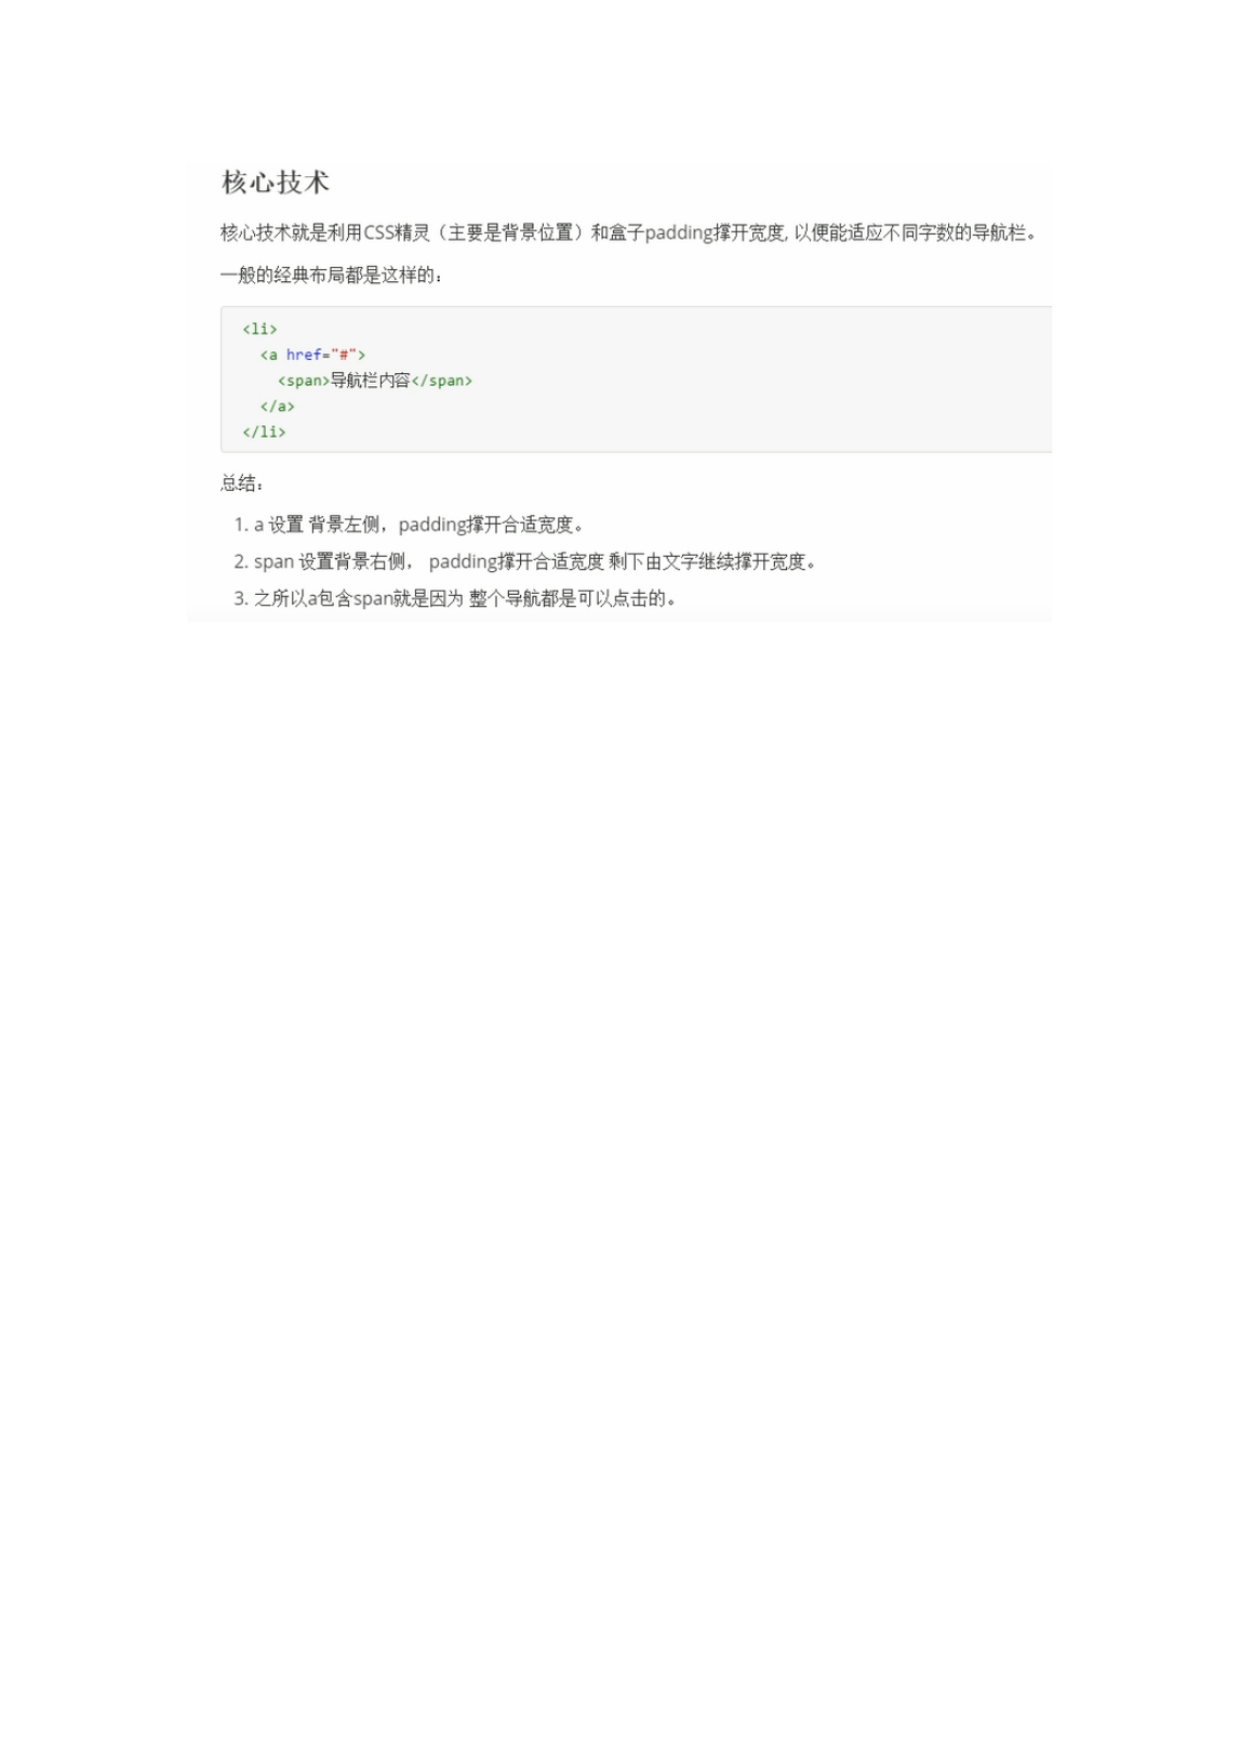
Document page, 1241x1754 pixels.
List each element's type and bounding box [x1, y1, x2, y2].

picture [187, 162, 1053, 622]
